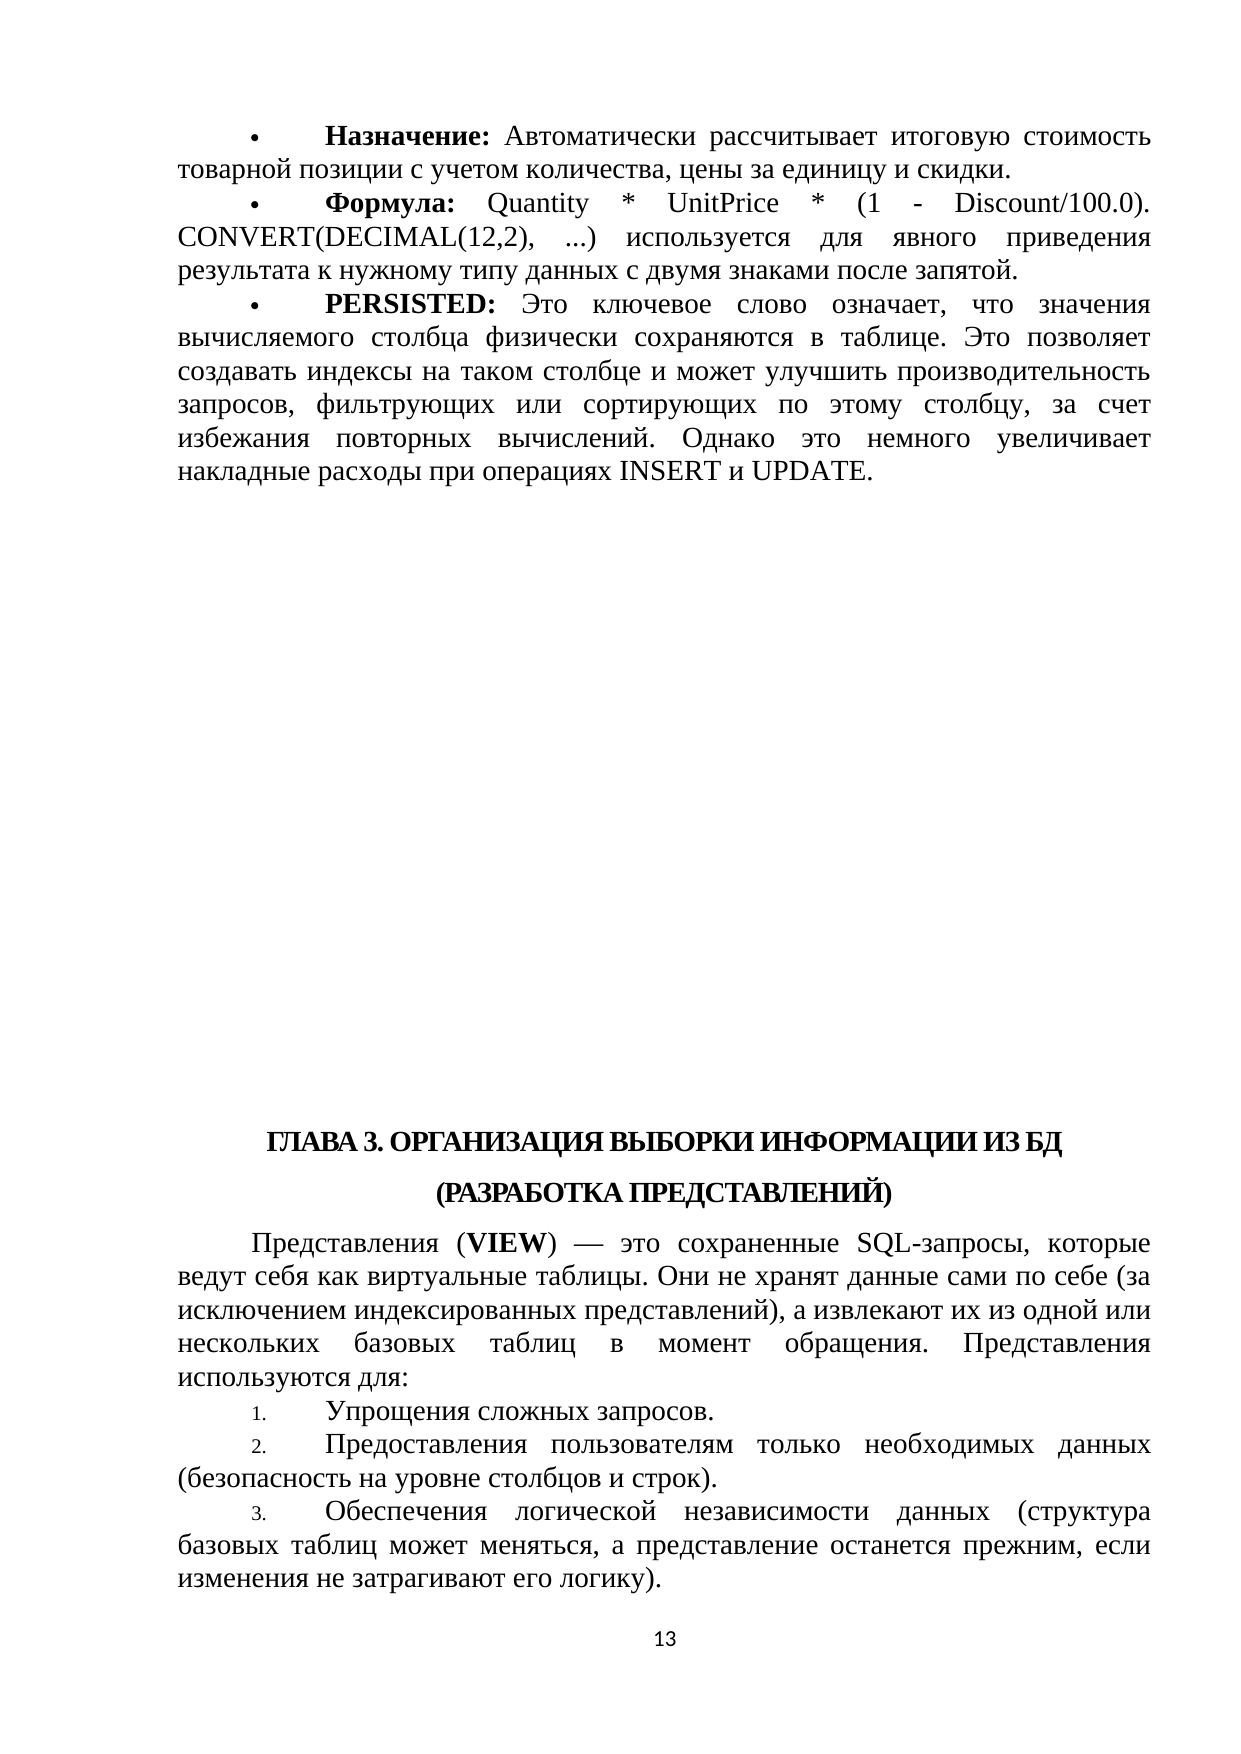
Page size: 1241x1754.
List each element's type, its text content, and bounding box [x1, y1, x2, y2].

list PERSISTED: Это ключевое слово означает, что значения вычисляемого столбца физически сохраняются в таблице. Это позволяет создавать индексы на таком столбце и может улучшить производительность запросов, фильтрующих или сортирующих по этому столбцу, за счет избежания повторных вычислений. Однако это немного увеличивает накладные расходы при операциях INSERT и UPDATE. [177, 286, 1152, 487]
list Упрощения сложных запросов. [177, 1393, 1152, 1426]
list Предоставления пользователям только необходимых данных (безопасность на уровне столбцов и строк). [177, 1426, 1152, 1493]
list Назначение: Автоматически рассчитывает итоговую стоимость товарной позиции с учетом количества, цены за единицу и скидки. [177, 118, 1152, 185]
list Формула: Quantity * UnitPrice * (1 - Discount/100.0). CONVERT(DECIMAL(12,2), ...) используется для явного приведения результата к нужному типу данных с двумя знаками после запятой. [177, 185, 1152, 286]
list Обеспечения логической независимости данных (структура базовых таблиц может меняться, а представление останется прежним, если изменения не затрагивают его логику). [177, 1493, 1152, 1594]
title ГЛАВА 3. ОРГАНИЗАЦИЯ ВЫБОРКИ ИНФОРМАЦИИ ИЗ БД (РАЗРАБОТКА ПРЕДСТАВЛЕНИЙ) [177, 1124, 1152, 1208]
text Представления (VIEW) — это сохраненные SQL-запросы, которые ведут себя как виртуальные таблицы. Они не хранят данные сами по себе (за исключением индексированных представлений), а извлекают их из одной или нескольких базовых таблиц в момент обращения. Представления используются для: [177, 1225, 1152, 1393]
